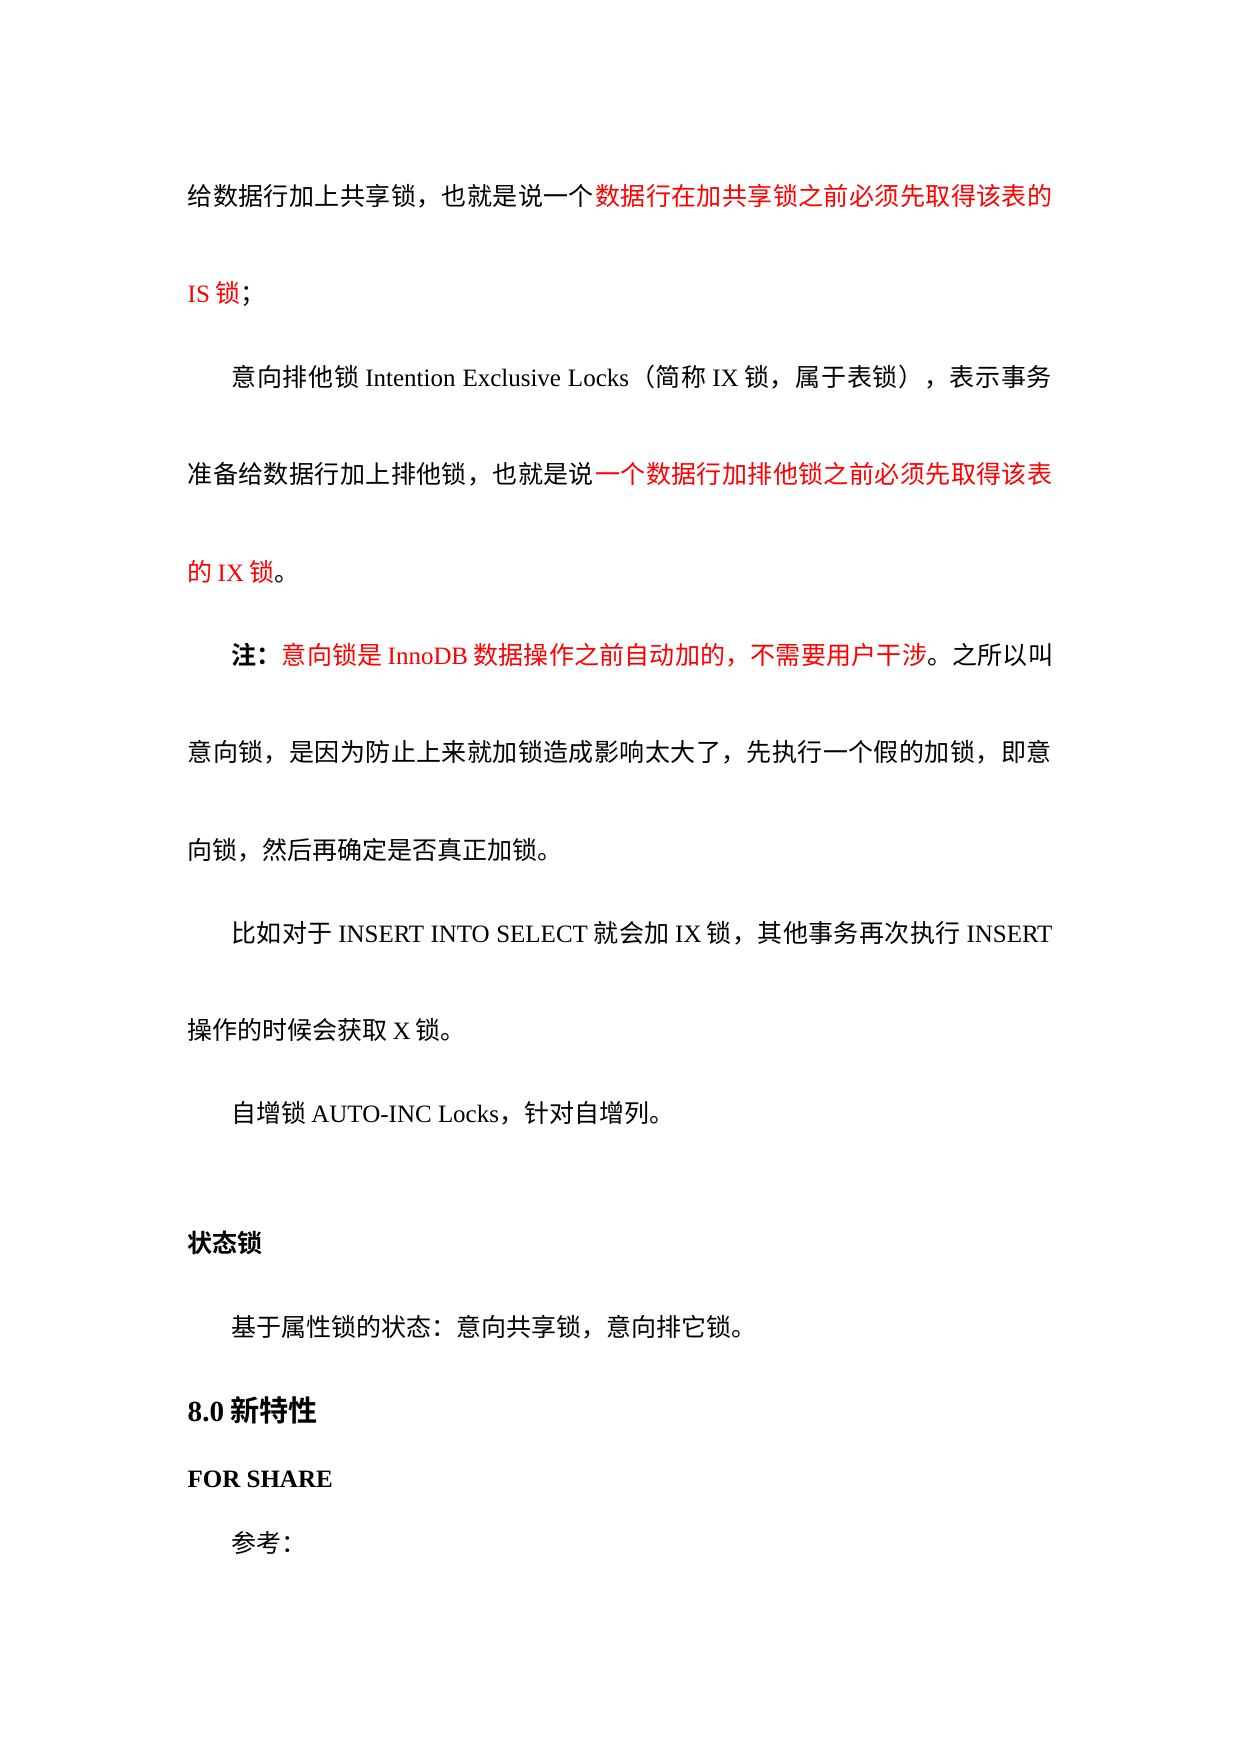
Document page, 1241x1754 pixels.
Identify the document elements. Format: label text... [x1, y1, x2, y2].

text 自增锁AUTO-INC Locks，针对自增列。 [187, 1079, 1053, 1144]
text 基于属性锁的状态：意向共享锁，意向排它锁。 [187, 1293, 1053, 1358]
text 意向共享锁Intention Shared Locks（简称IS锁，属于表锁），表示事务准备给数据行加上共享锁，也就是说一个数据行在加共享锁之前必须先取得该表的IS锁； [187, 162, 1053, 324]
subtitle FOR SHARE [187, 1462, 1053, 1494]
text 意向排他锁Intention Exclusive Locks（简称IX锁，属于表锁），表示事务准备给数据行加上排他锁，也就是说一个数据行加排他锁之前必须先取得该表的IX锁。 [187, 343, 1053, 603]
text 注：意向锁是InnoDB数据操作之前自动加的，不需要用户干涉。之所以叫意向锁，是因为防止上来就加锁造成影响太大了，先执行一个假的加锁，即意向锁，然后再确定是否真正加锁。 [187, 621, 1053, 881]
text 参考： [187, 1509, 1053, 1574]
subtitle 状态锁 [187, 1209, 1053, 1274]
text 比如对于INSERT INTO SELECT就会加IX锁，其他事务再次执行INSERT操作的时候会获取X锁。 [187, 899, 1053, 1061]
subtitle 8.0新特性 [187, 1376, 1053, 1441]
